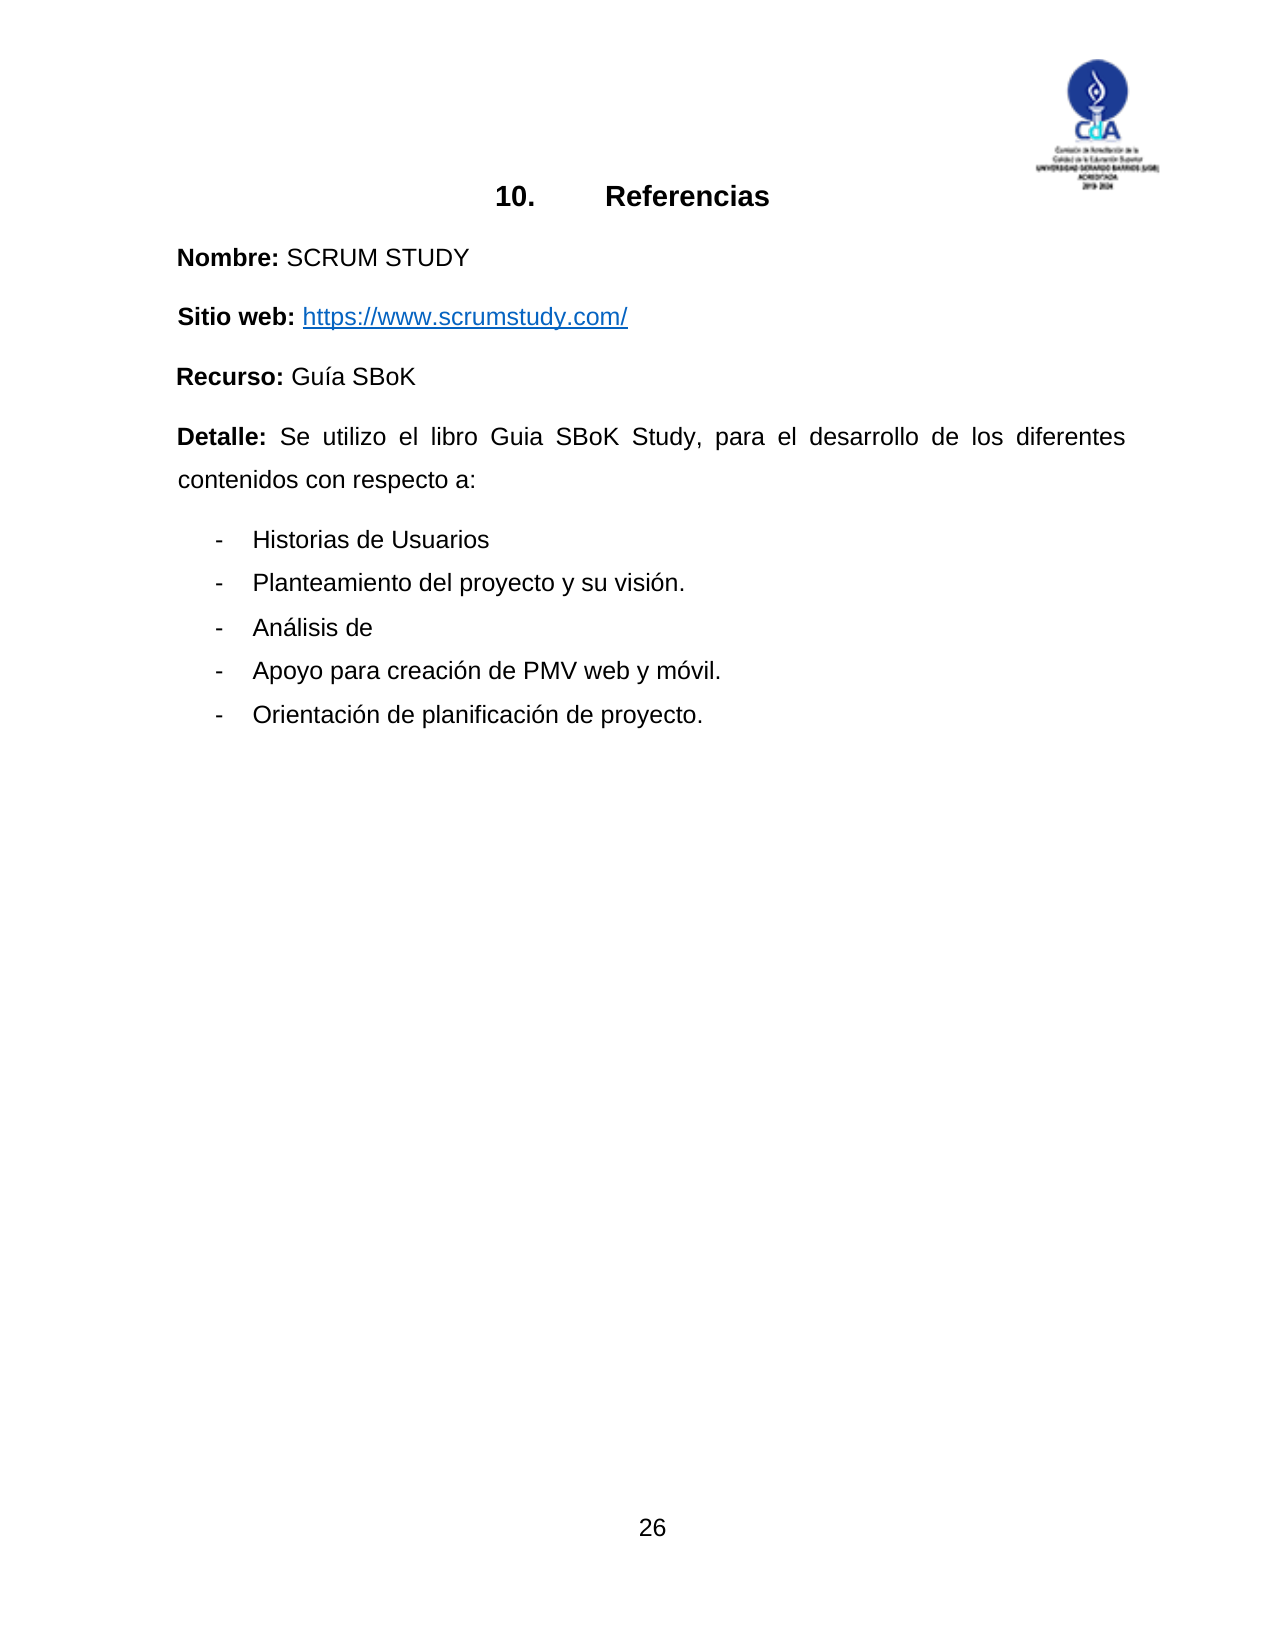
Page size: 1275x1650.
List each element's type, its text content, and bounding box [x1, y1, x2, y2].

subtitle Recurso: Guía SBoK [176, 362, 1128, 391]
text Detalle: Se utilizo el libro Guia SBoK Study, para el desarrollo de los diferentes contenidos con respecto a: [177, 422, 1128, 494]
picture [1031, 59, 1169, 192]
text Nombre: SCRUM STUDY [177, 243, 1128, 272]
text Sitio web: https://www.scrumstudy.com/ [177, 302, 1128, 331]
list Orientación de planificación de proyecto. [215, 700, 1128, 729]
list Análisis de [215, 612, 1128, 641]
subtitle Referencias [252, 179, 1090, 213]
list Historias de Usuarios [215, 524, 1128, 553]
list Planteamiento del proyecto y su visión. [215, 568, 1128, 597]
list Apoyo para creación de PMV web y móvil. [215, 656, 1128, 685]
